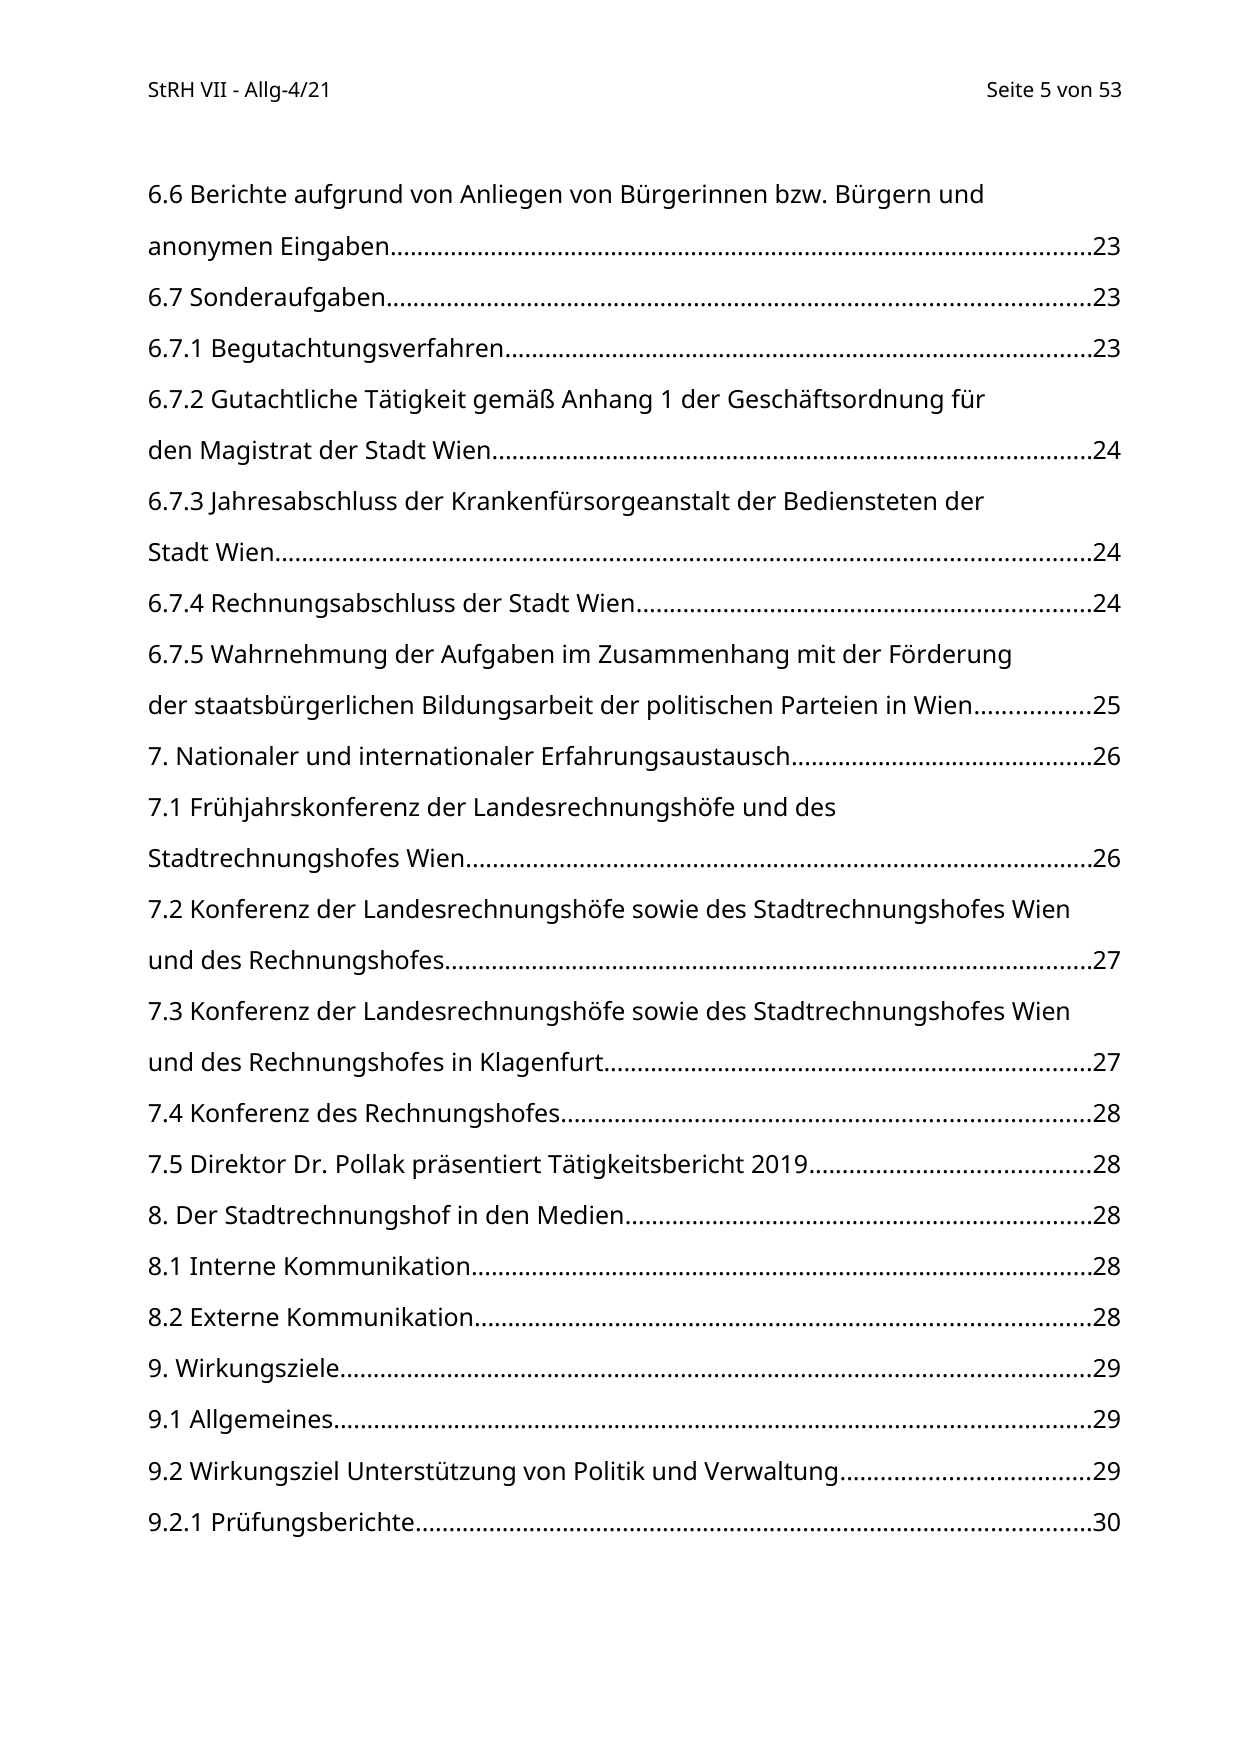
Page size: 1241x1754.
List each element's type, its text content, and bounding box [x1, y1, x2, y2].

text 9.1 Allgemeines 29 [148, 1402, 1122, 1436]
text 9. Wirkungsziele 29 [148, 1351, 1122, 1385]
text 7.2 Konferenz der Landesrechnungshöfe sowie des Stadtrechnungshofes Wien und des Rechnungshofes 27 [148, 892, 1122, 977]
text 9.2 Wirkungsziel Unterstützung von Politik und Verwaltung 29 [148, 1453, 1122, 1487]
text 6.6 Berichte aufgrund von Anliegen von Bürgerinnen bzw. Bürgern und anonymen Eingaben 23 [148, 177, 1122, 262]
text 6.7 Sonderaufgaben 23 [148, 279, 1122, 313]
text 7.3 Konferenz der Landesrechnungshöfe sowie des Stadtrechnungshofes Wien und des Rechnungshofes in Klagenfurt 27 [148, 994, 1122, 1079]
text 6.7.1 Begutachtungsverfahren 23 [148, 330, 1122, 364]
text 8.2 Externe Kommunikation 28 [148, 1300, 1122, 1334]
text 7.5 Direktor Dr. Pollak präsentiert Tätigkeitsbericht 2019 28 [148, 1147, 1122, 1181]
text 7. Nationaler und internationaler Erfahrungsaustausch 26 [148, 739, 1122, 773]
text 8.1 Interne Kommunikation 28 [148, 1249, 1122, 1283]
text 6.7.3 Jahresabschluss der Krankenfürsorgeanstalt der Bediensteten der Stadt Wien 24 [148, 483, 1122, 568]
text 7.1 Frühjahrskonferenz der Landesrechnungshöfe und des Stadtrechnungshofes Wien 26 [148, 790, 1122, 875]
text 8. Der Stadtrechnungshof in den Medien 28 [148, 1198, 1122, 1232]
text 6.7.2 Gutachtliche Tätigkeit gemäß Anhang 1 der Geschäftsordnung für den Magistrat der Stadt Wien 24 [148, 381, 1122, 466]
text 6.7.4 Rechnungsabschluss der Stadt Wien 24 [148, 586, 1122, 619]
text 7.4 Konferenz des Rechnungshofes 28 [148, 1096, 1122, 1130]
text 6.7.5 Wahrnehmung der Aufgaben im Zusammenhang mit der Förderung der staatsbürgerlichen Bildungsarbeit der politischen Parteien in Wien 25 [148, 637, 1122, 722]
text 9.2.1 Prüfungsberichte 30 [148, 1504, 1122, 1538]
